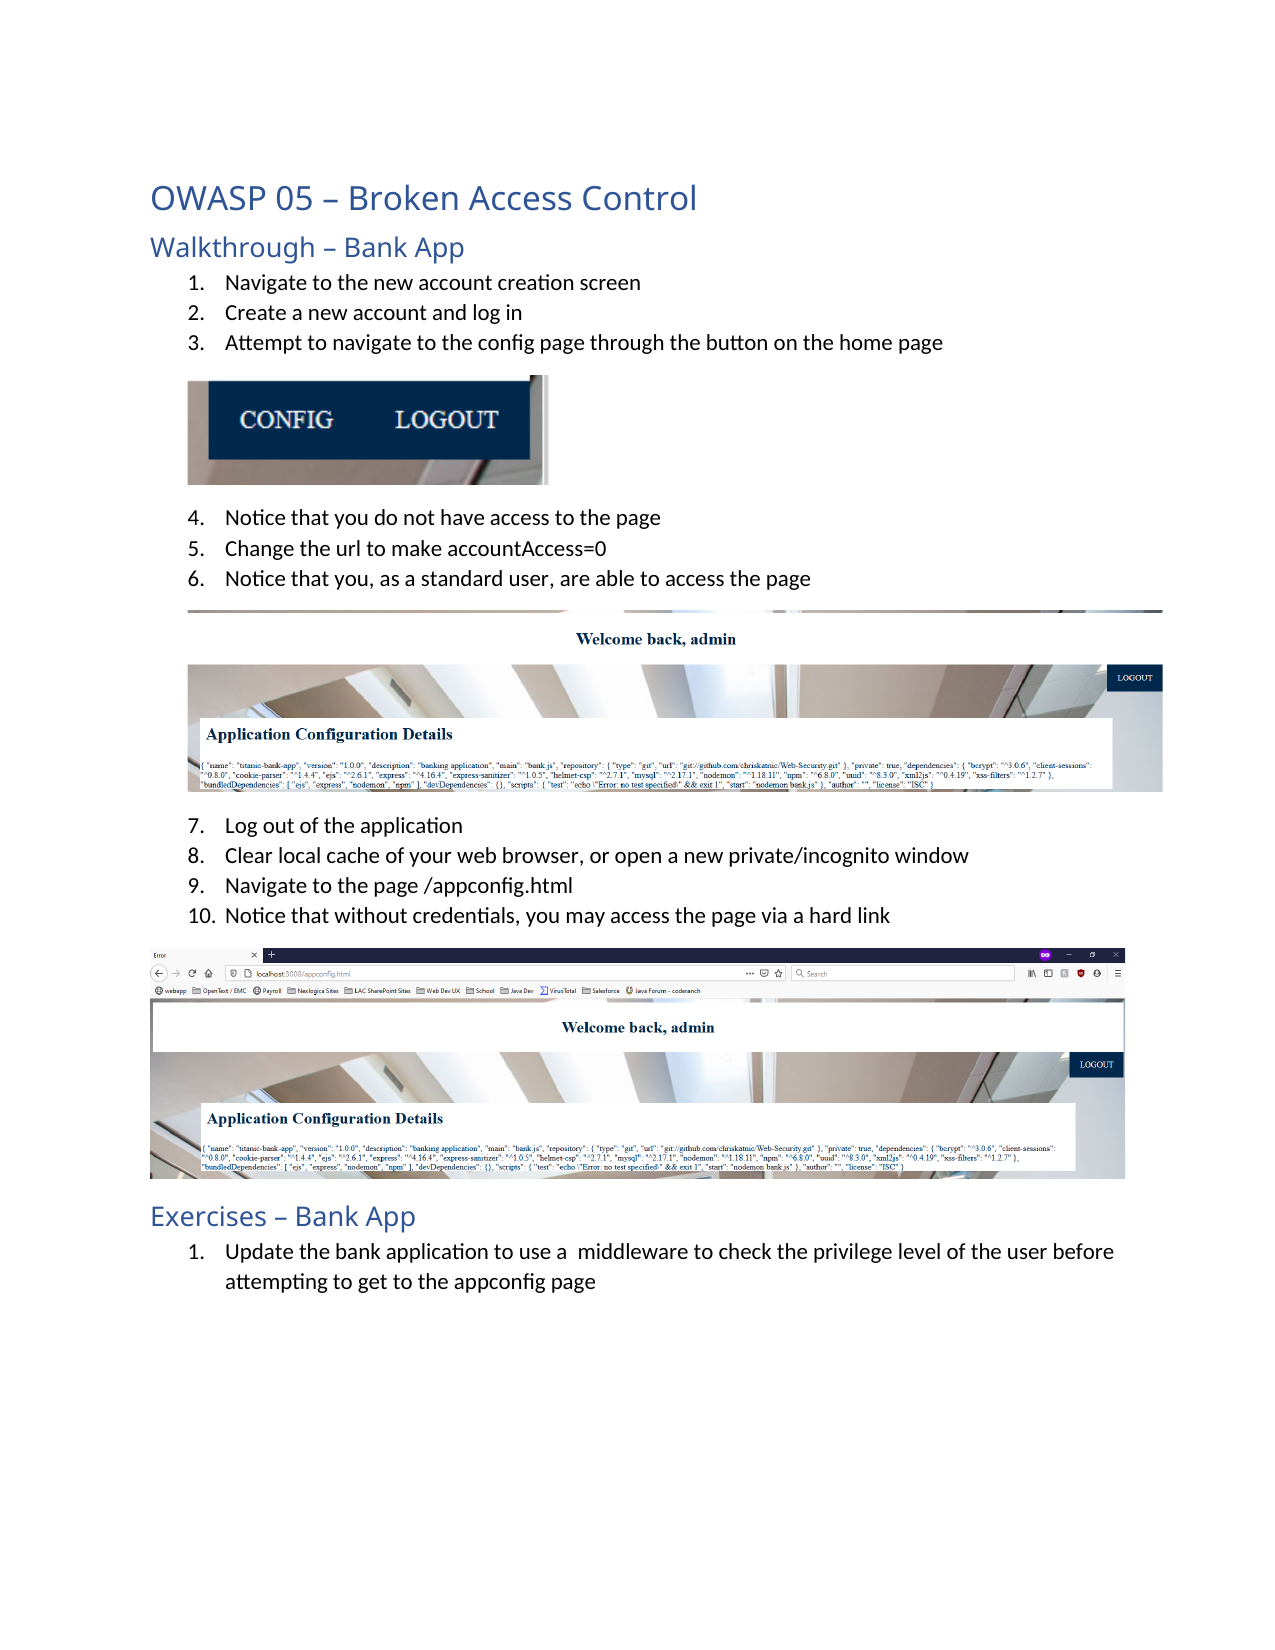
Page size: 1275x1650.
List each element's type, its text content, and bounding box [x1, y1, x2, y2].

list Attempt to navigate to the config page through the button on the home page [187, 328, 1125, 356]
list Create a new account and log in [187, 298, 1125, 326]
picture [187, 610, 1163, 792]
picture [150, 948, 1125, 1179]
list Clear local cache of your web browser, or open a new private/incognito window [187, 841, 1125, 869]
list Notice that without credentials, you may access the page via a hard link [187, 902, 1125, 929]
subtitle OWASP 05 – Broken Access Control [150, 175, 1125, 220]
list Change the url to make accountAccess=0 [187, 534, 1125, 562]
subtitle Walkthrough – Bank App [150, 228, 1125, 265]
list Notice that you, as a standard user, are able to access the page [187, 564, 1125, 592]
picture [187, 375, 549, 485]
list Navigate to the page /appconfig.html [187, 871, 1125, 899]
list Navigate to the new account creation screen [187, 268, 1125, 296]
list Notice that you do not have access to the page [187, 503, 1125, 531]
list Update the bank application to use a middleware to check the privilege level of the user before attempting to get to the appconfig page [187, 1237, 1125, 1296]
list Log out of the application [187, 811, 1125, 839]
subtitle Exercises – Bank App [150, 1197, 1125, 1234]
